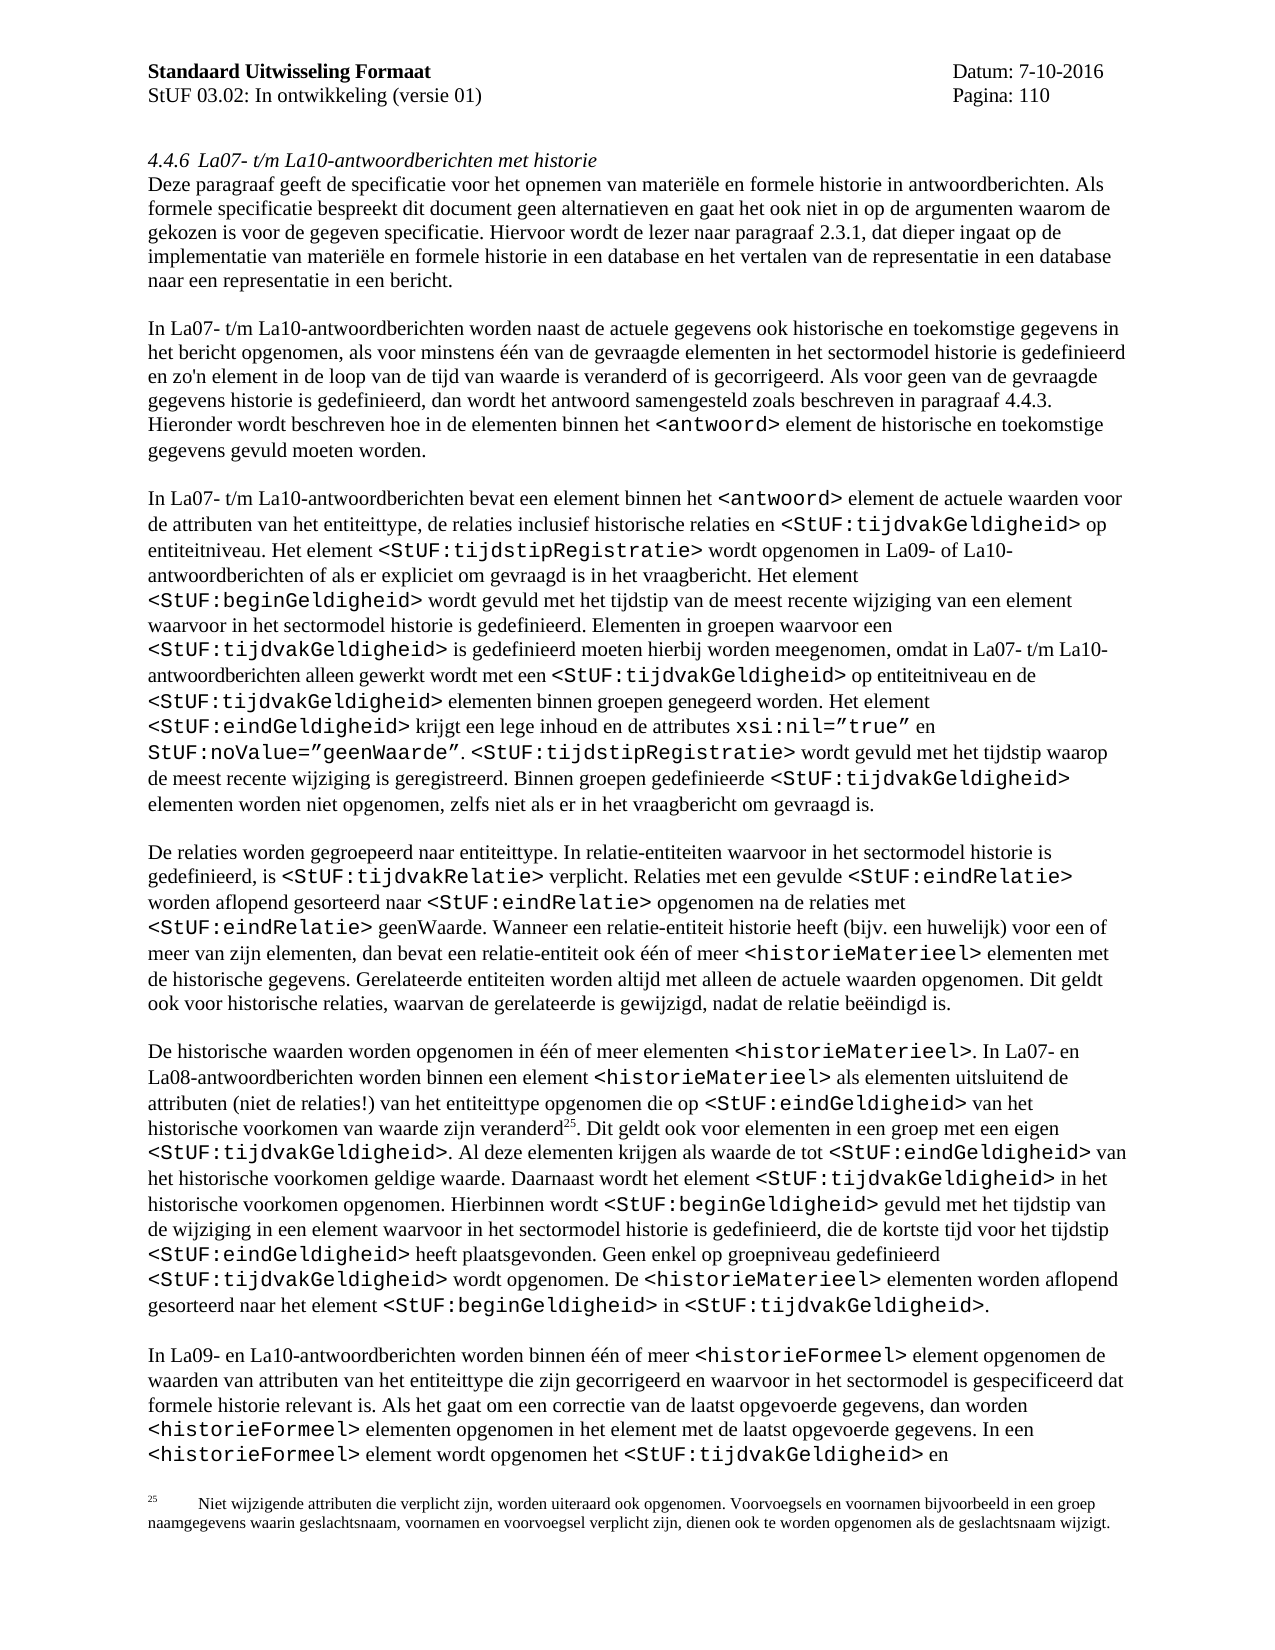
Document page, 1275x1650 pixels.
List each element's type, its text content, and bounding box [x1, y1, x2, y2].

text Deze paragraaf geeft de specificatie voor het opnemen van materiële en formele historie in antwoordberichten. Als formele specificatie bespreekt dit document geen alternatieven en gaat het ook niet in op de argumenten waarom de gekozen is voor de gegeven specificatie. Hiervoor wordt de lezer naar paragraaf 2.3.1, dat dieper ingaat op de implementatie van materiële en formele historie in een database en het vertalen van de representatie in een database naar een representatie in een bericht. [148, 172, 1127, 292]
text In La07- t/m La10-antwoordberichten bevat een element binnen het <antwoord> element de actuele waarden voor de attributen van het entiteittype, de relaties inclusief historische relaties en <StUF:tijdvakGeldigheid> op entiteitniveau. Het element <StUF:tijdstipRegistratie> wordt opgenomen in La09- of La10-antwoordberichten of als er expliciet om gevraagd is in het vraagbericht. Het element <StUF:beginGeldigheid> wordt gevuld met het tijdstip van de meest recente wijziging van een element waarvoor in het sectormodel historie is gedefinieerd. Elementen in groepen waarvoor een <StUF:tijdvakGeldigheid> is gedefinieerd moeten hierbij worden meegenomen, omdat in La07- t/m La10-antwoordberichten alleen gewerkt wordt met een <StUF:tijdvakGeldigheid> op entiteitniveau en de <StUF:tijdvakGeldigheid> elementen binnen groepen genegeerd worden. Het element <StUF:eindGeldigheid> krijgt een lege inhoud en de attributes xsi:nil=”true” en StUF:noValue=”geenWaarde”. <StUF:tijdstipRegistratie> wordt gevuld met het tijdstip waarop de meest recente wijziging is geregistreerd. Binnen groepen gedefinieerde <StUF:tijdvakGeldigheid> elementen worden niet opgenomen, zelfs niet als er in het vraagbericht om gevraagd is. [148, 486, 1127, 816]
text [148, 1343, 1127, 1468]
text De relaties worden gegroepeerd naar entiteittype. In relatie-entiteiten waarvoor in het sectormodel historie is gedefinieerd, is <StUF:tijdvakRelatie> verplicht. Relaties met een gevulde <StUF:eindRelatie> worden aflopend gesorteerd naar <StUF:eindRelatie> opgenomen na de relaties met <StUF:eindRelatie> geenWaarde. Wanneer een relatie-entiteit historie heeft (bijv. een huwelijk) voor een of meer van zijn elementen, dan bevat een relatie-entiteit ook één of meer <historieMaterieel> elementen met de historische gegevens. Gerelateerde entiteiten worden altijd met alleen de actuele waarden opgenomen. Dit geldt ook voor historische relaties, waarvan de gerelateerde is gewijzigd, nadat de relatie beëindigd is. [148, 840, 1127, 1015]
subtitle La07- t/m La10-antwoordberichten met historie [148, 148, 1127, 172]
text De historische waarden worden opgenomen in één of meer elementen <historieMaterieel>. In La07- en La08-antwoordberichten worden binnen een element <historieMaterieel> als elementen uitsluitend de attributen (niet de relaties!) van het entiteittype opgenomen die op <StUF:eindGeldigheid> van het historische voorkomen van waarde zijn veranderd. Dit geldt ook voor elementen in een groep met een eigen <StUF:tijdvakGeldigheid>. Al deze elementen krijgen als waarde de tot <StUF:eindGeldigheid> van het historische voorkomen geldige waarde. Daarnaast wordt het element <StUF:tijdvakGeldigheid> in het historische voorkomen opgenomen. Hierbinnen wordt <StUF:beginGeldigheid> gevuld met het tijdstip van de wijziging in een element waarvoor in het sectormodel historie is gedefinieerd, die de kortste tijd voor het tijdstip <StUF:eindGeldigheid> heeft plaatsgevonden. Geen enkel op groepniveau gedefinieerd <StUF:tijdvakGeldigheid> wordt opgenomen. De <historieMaterieel> elementen worden aflopend gesorteerd naar het element <StUF:beginGeldigheid> in <StUF:tijdvakGeldigheid>. [148, 1039, 1127, 1319]
text In La07- t/m La10-antwoordberichten worden naast de actuele gegevens ook historische en toekomstige gegevens in het bericht opgenomen, als voor minstens één van de gevraagde elementen in het sectormodel historie is gedefinieerd en zo'n element in de loop van de tijd van waarde is veranderd of is gecorrigeerd. Als voor geen van de gevraagde gegevens historie is gedefinieerd, dan wordt het antwoord samengesteld zoals beschreven in paragraaf 6.4.3. Hieronder wordt beschreven hoe in de elementen binnen het <antwoord> element de historische en toekomstige gegevens gevuld moeten worden. [148, 316, 1127, 462]
